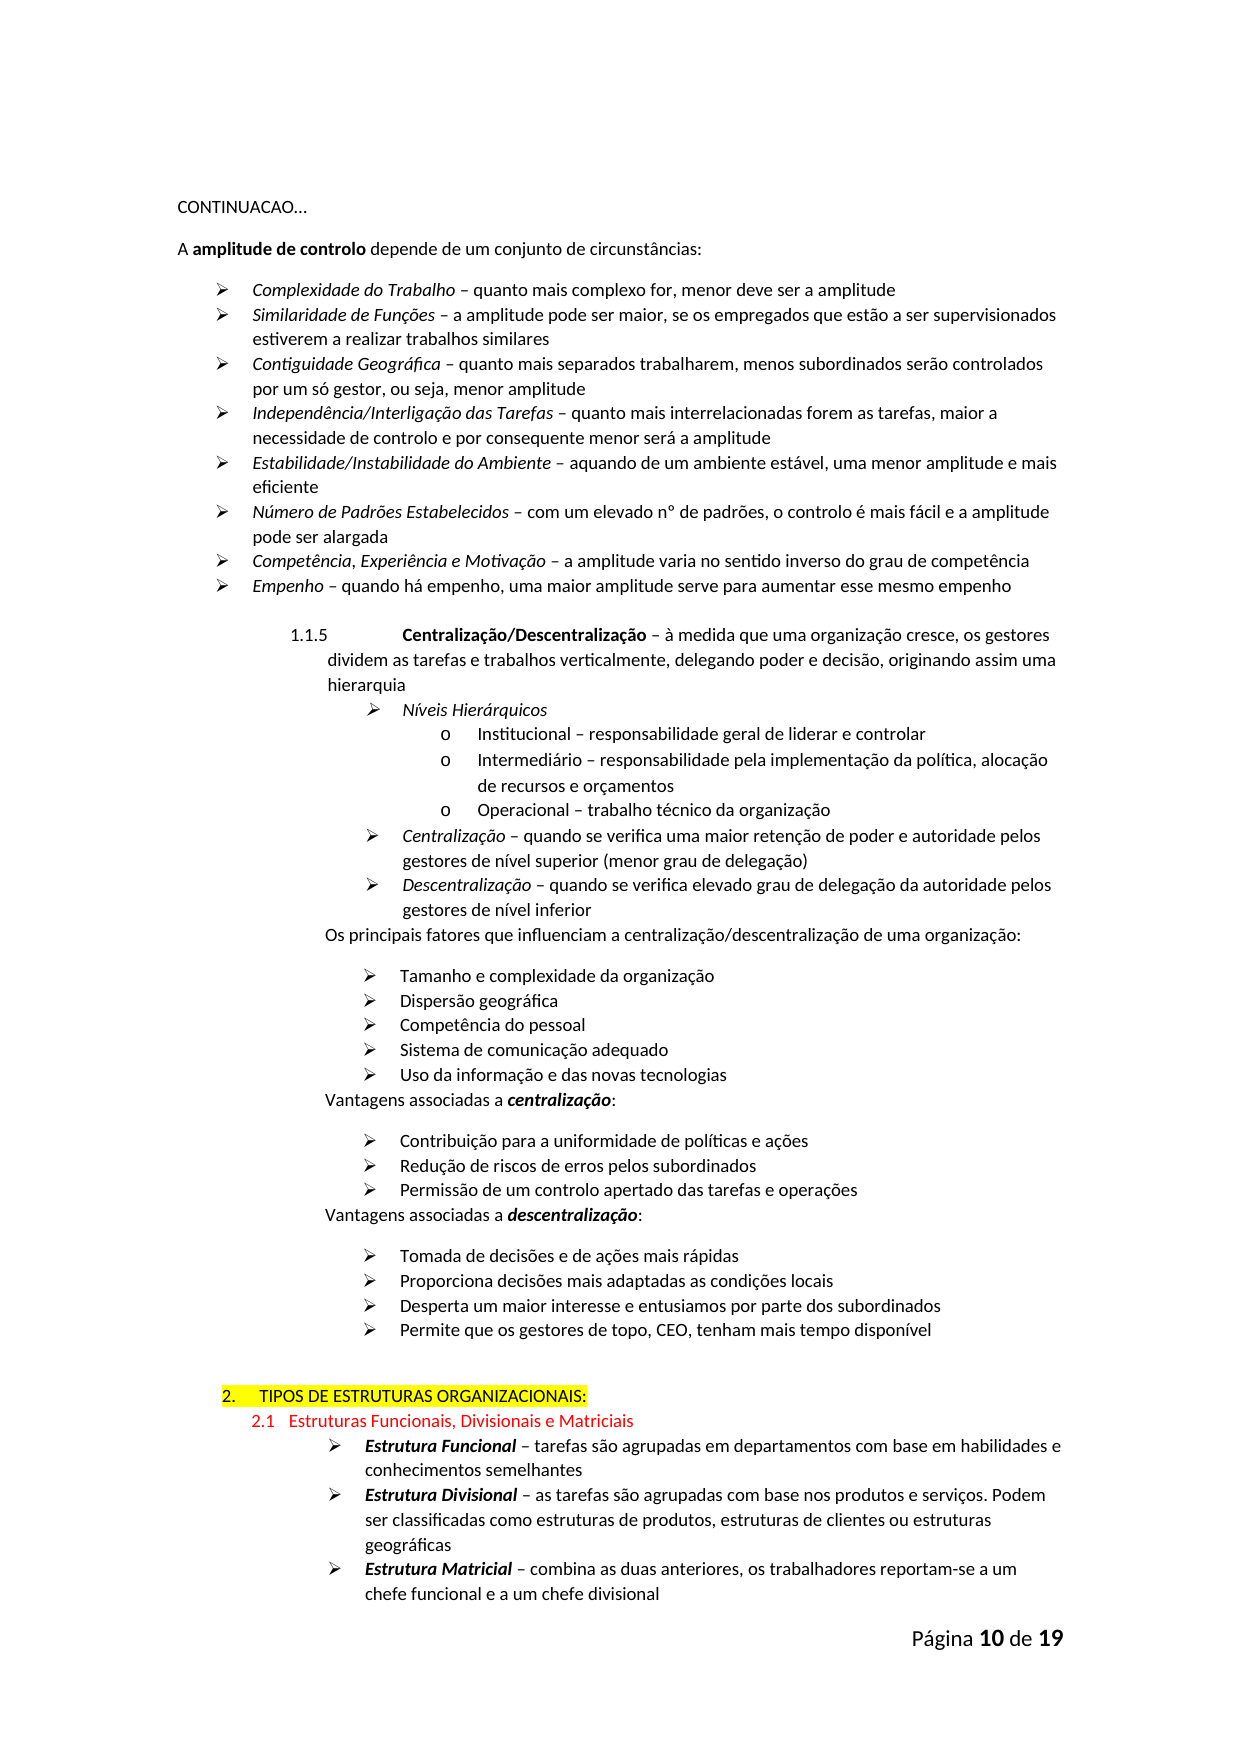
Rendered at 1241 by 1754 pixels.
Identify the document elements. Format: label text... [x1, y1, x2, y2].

list Centralização – quando se verifica uma maior retenção de poder e autoridade pelos gestores de nível superior (menor grau de delegação) [365, 824, 1063, 872]
list Número de Padrões Estabelecidos – com um elevado nº de padrões, o controlo é mais fácil e a amplitude pode ser alargada [215, 500, 1063, 548]
list Desperta um maior interesse e entusiamos por parte dos subordinados [362, 1294, 1063, 1317]
list Operacional – trabalho técnico da organização [440, 798, 1063, 822]
list Estabilidade/Instabilidade do Ambiente – aquando de um ambiente estável, uma menor amplitude e mais eficiente [215, 451, 1063, 498]
list Níveis Hierárquicos [365, 698, 1063, 721]
list Estrutura Matricial – combina as duas anteriores, os trabalhadores reportam-se a um chefe funcional e a um chefe divisional [327, 1557, 1063, 1605]
text A amplitude de controlo depende de um conjunto de circunstâncias: [177, 237, 1063, 259]
text Vantagens associadas a centralização: [325, 1088, 1063, 1111]
list Institucional – responsabilidade geral de liderar e controlar [440, 722, 1063, 746]
list Contribuição para a uniformidade de políticas e ações [362, 1129, 1063, 1152]
list Estruturas Funcionais, Divisionais e Matriciais [251, 1409, 1063, 1432]
list Descentralização – quando se verifica elevado grau de delegação da autoridade pelos gestores de nível inferior [365, 873, 1063, 921]
list Similaridade de Funções – a amplitude pode ser maior, se os empregados que estão a ser supervisionados estiverem a realizar trabalhos similares [215, 303, 1063, 350]
list Estrutura Funcional – tarefas são agrupadas em departamentos com base em habilidades e conhecimentos semelhantes [327, 1434, 1063, 1482]
list Permite que os gestores de topo, CEO, tenham mais tempo disponível [362, 1318, 1063, 1341]
list Intermediário – responsabilidade pela implementação da política, alocação de recursos e orçamentos [440, 748, 1063, 797]
text Vantagens associadas a descentralização: [325, 1203, 1063, 1226]
list Competência do pessoal [362, 1014, 1063, 1037]
list Sistema de comunicação adequado [362, 1038, 1063, 1061]
list Dispersão geográfica [362, 989, 1063, 1012]
list Centralização/Descentralização – à medida que uma organização cresce, os gestores dividem as tarefas e trabalhos verticalmente, delegando poder e decisão, originando assim uma hierarquia [290, 624, 1063, 696]
text Os principais fatores que influenciam a centralização/descentralização de uma organização: [251, 923, 1063, 946]
list Contiguidade Geográfica – quanto mais separados trabalharem, menos subordinados serão controlados por um só gestor, ou seja, menor amplitude [215, 352, 1063, 400]
list Independência/Interligação das Tarefas – quanto mais interrelacionadas forem as tarefas, maior a necessidade de controlo e por consequente menor será a amplitude [215, 401, 1063, 449]
list Tamanho e complexidade da organização [362, 964, 1063, 987]
list TIPOS DE ESTRUTURAS ORGANIZACIONAIS: [222, 1384, 1063, 1407]
list Redução de riscos de erros pelos subordinados [362, 1154, 1063, 1177]
list Estrutura Divisional – as tarefas são agrupadas com base nos produtos e serviços. Podem ser classificadas como estruturas de produtos, estruturas de clientes ou estruturas geográficas [327, 1483, 1063, 1556]
list Permissão de um controlo apertado das tarefas e operações [362, 1178, 1063, 1201]
list Proporciona decisões mais adaptadas as condições locais [362, 1269, 1063, 1292]
list Complexidade do Trabalho – quanto mais complexo for, menor deve ser a amplitude [215, 278, 1063, 301]
list Empenho – quando há empenho, uma maior amplitude serve para aumentar esse mesmo empenho [215, 574, 1063, 597]
list Tomada de decisões e de ações mais rápidas [362, 1244, 1063, 1267]
text CONTINUACAO… [177, 195, 1063, 218]
list Competência, Experiência e Motivação – a amplitude varia no sentido inverso do grau de competência [215, 549, 1063, 572]
list Uso da informação e das novas tecnologias [362, 1063, 1063, 1086]
